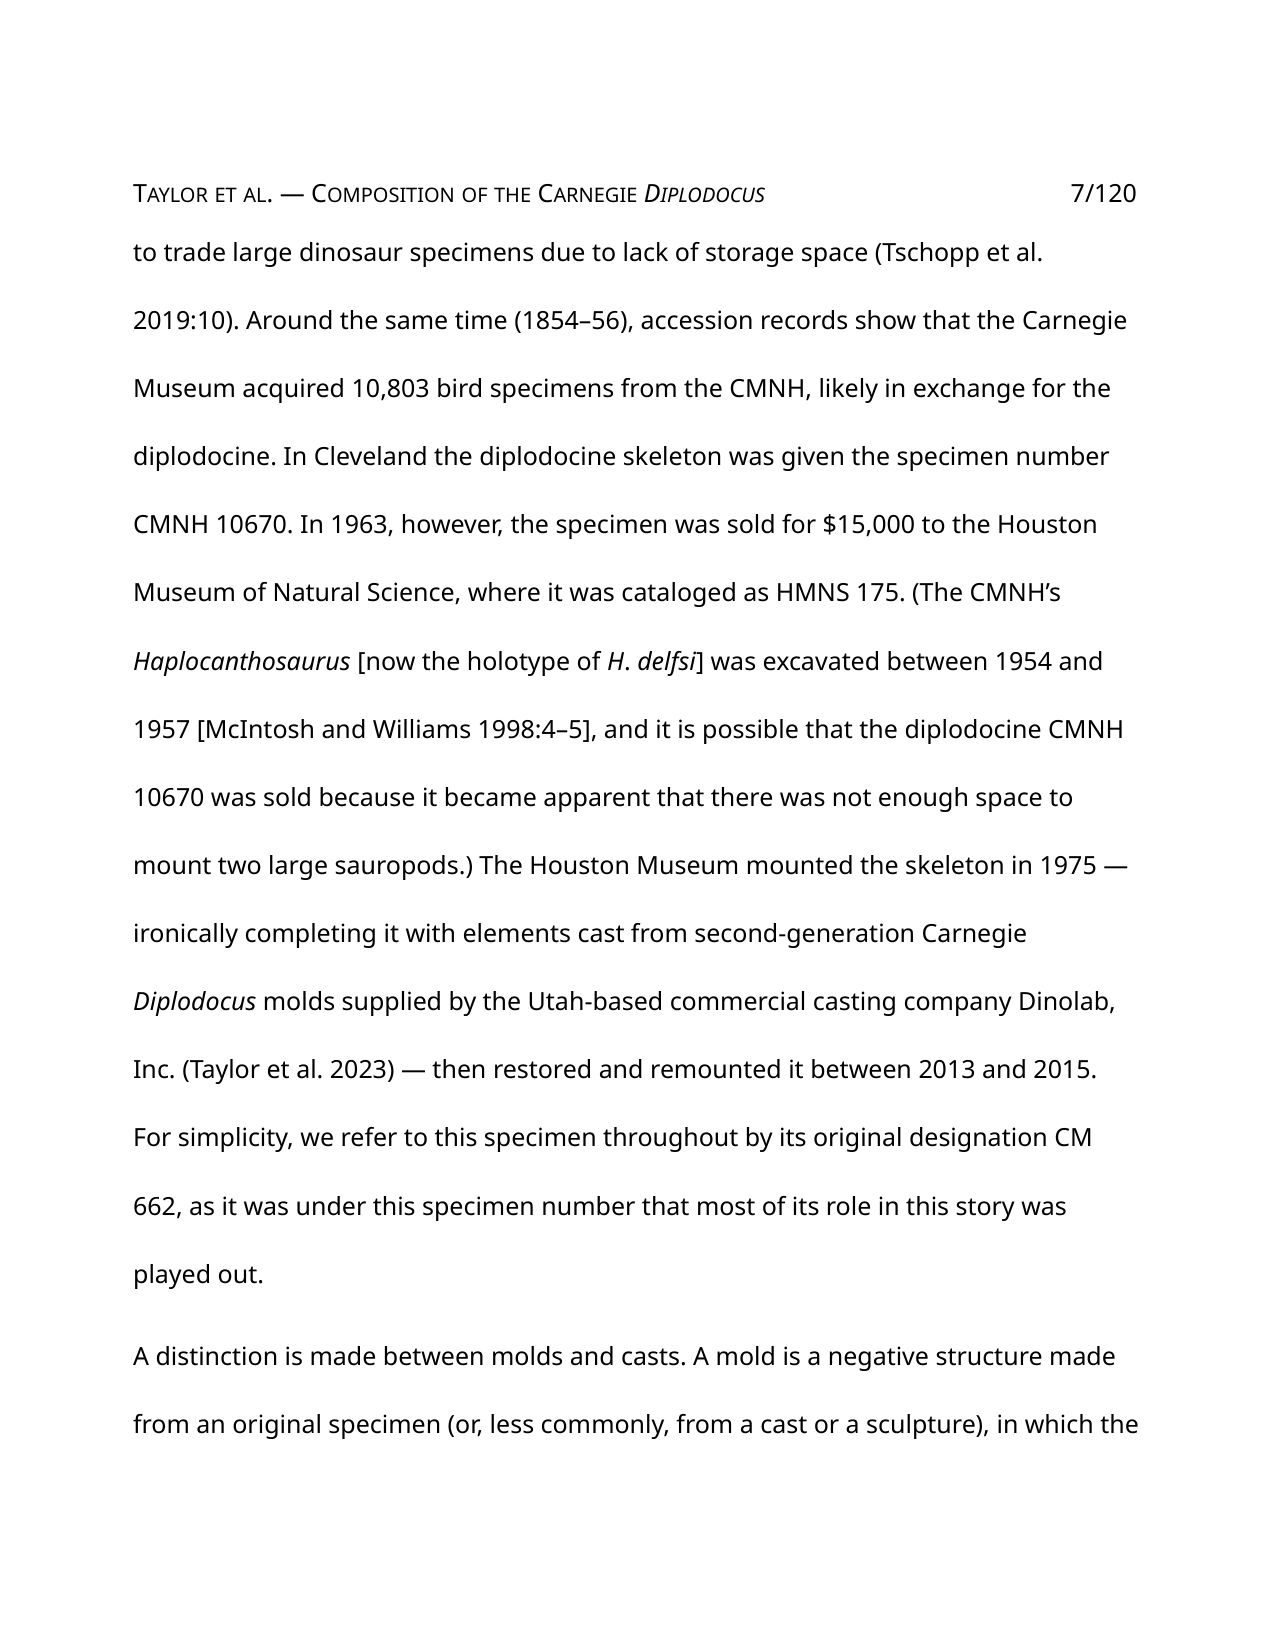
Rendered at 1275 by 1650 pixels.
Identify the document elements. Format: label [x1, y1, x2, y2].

text [133, 1339, 1142, 1441]
text [133, 234, 1142, 1290]
